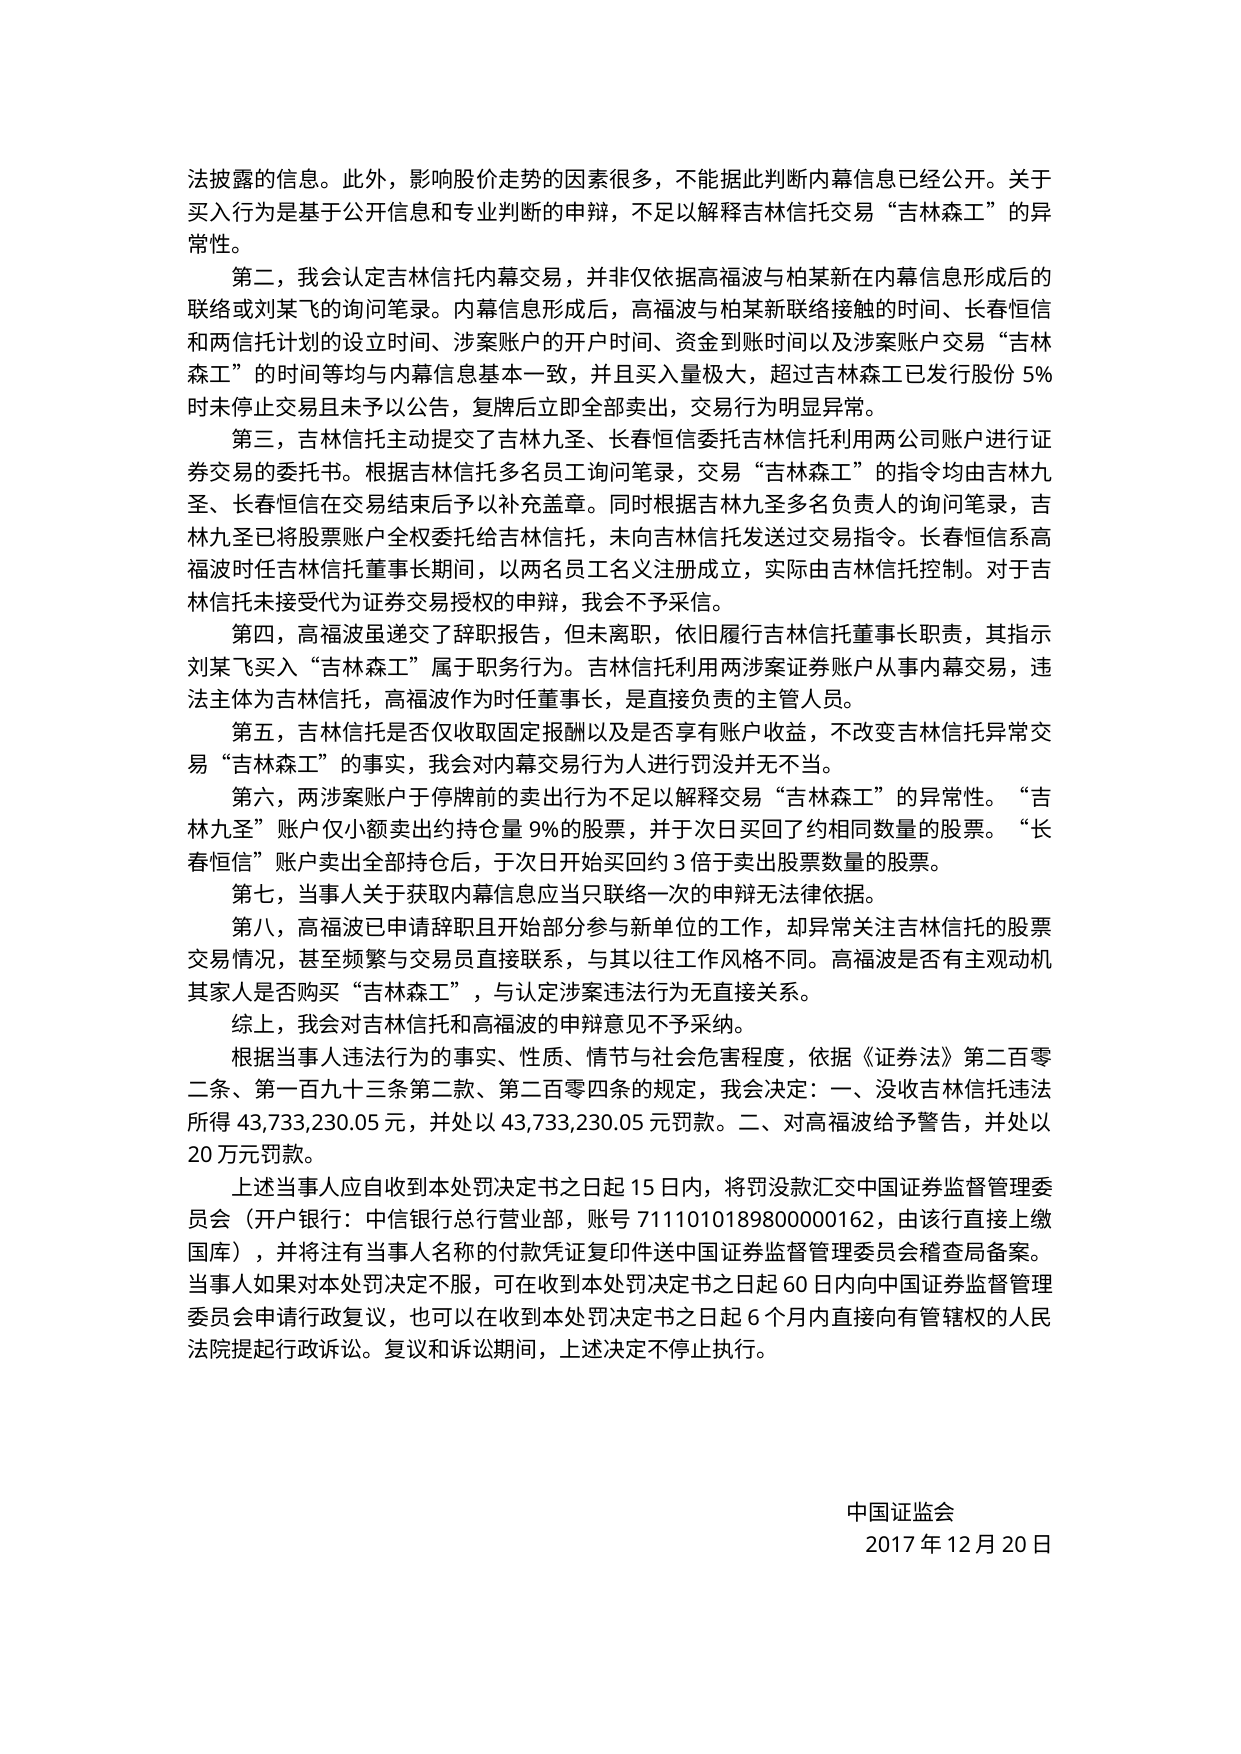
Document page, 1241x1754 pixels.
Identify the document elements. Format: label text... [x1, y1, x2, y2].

text 第六，两涉案账户于停牌前的卖出行为不足以解释交易“吉林森工”的异常性。“吉林九圣”账户仅小额卖出约持仓量9%的股票，并于次日买回了约相同数量的股票。“长春恒信”账户卖出全部持仓后，于次日开始买回约3倍于卖出股票数量的股票。 [187, 779, 1053, 877]
text 上述当事人应自收到本处罚决定书之日起15日内，将罚没款汇交中国证券监督管理委员会（开户银行：中信银行总行营业部，账号7111010189800000162，由该行直接上缴国库），并将注有当事人名称的付款凭证复印件送中国证券监督管理委员会稽查局备案。当事人如果对本处罚决定不服，可在收到本处罚决定书之日起60日内向中国证券监督管理委员会申请行政复议，也可以在收到本处罚决定书之日起6个月内直接向有管辖权的人民法院提起行政诉讼。复议和诉讼期间，上述决定不停止执行。 [187, 1169, 1053, 1364]
text 第二，我会认定吉林信托内幕交易，并非仅依据高福波与柏某新在内幕信息形成后的联络或刘某飞的询问笔录。内幕信息形成后，高福波与柏某新联络接触的时间、长春恒信和两信托计划的设立时间、涉案账户的开户时间、资金到账时间以及涉案账户交易“吉林森工”的时间等均与内幕信息基本一致，并且买入量极大，超过吉林森工已发行股份5%时未停止交易且未予以公告，复牌后立即全部卖出，交易行为明显异常。 [187, 259, 1053, 422]
text 根据当事人违法行为的事实、性质、情节与社会危害程度，依据《证券法》第二百零二条、第一百九十三条第二款、第二百零四条的规定，我会决定：一、没收吉林信托违法所得43,733,230.05元，并处以43,733,230.05元罚款。二、对高福波给予警告，并处以20万元罚款。 [187, 1039, 1053, 1169]
text 第五，吉林信托是否仅收取固定报酬以及是否享有账户收益，不改变吉林信托异常交易“吉林森工”的事实，我会对内幕交易行为人进行罚没并无不当。 [187, 714, 1053, 779]
text 综上，我会对吉林信托和高福波的申辩意见不予采纳。 [187, 1007, 1053, 1039]
text 中国证监会 [187, 1494, 1053, 1527]
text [187, 162, 1053, 259]
text 2017年12月20日 [187, 1527, 1053, 1559]
text 第七，当事人关于获取内幕信息应当只联络一次的申辩无法律依据。 [187, 877, 1053, 909]
text 第四，高福波虽递交了辞职报告，但未离职，依旧履行吉林信托董事长职责，其指示刘某飞买入“吉林森工”属于职务行为。吉林信托利用两涉案证券账户从事内幕交易，违法主体为吉林信托，高福波作为时任董事长，是直接负责的主管人员。 [187, 617, 1053, 714]
text 第八，高福波已申请辞职且开始部分参与新单位的工作，却异常关注吉林信托的股票交易情况，甚至频繁与交易员直接联系，与其以往工作风格不同。高福波是否有主观动机，其家人是否购买“吉林森工”，与认定涉案违法行为无直接关系。 [187, 909, 1053, 1007]
text 第三，吉林信托主动提交了吉林九圣、长春恒信委托吉林信托利用两公司账户进行证券交易的委托书。根据吉林信托多名员工询问笔录，交易“吉林森工”的指令均由吉林九圣、长春恒信在交易结束后予以补充盖章。同时根据吉林九圣多名负责人的询问笔录，吉林九圣已将股票账户全权委托给吉林信托，未向吉林信托发送过交易指令。长春恒信系高福波时任吉林信托董事长期间，以两名员工名义注册成立，实际由吉林信托控制。对于吉林信托未接受代为证券交易授权的申辩，我会不予采信。 [187, 422, 1053, 617]
